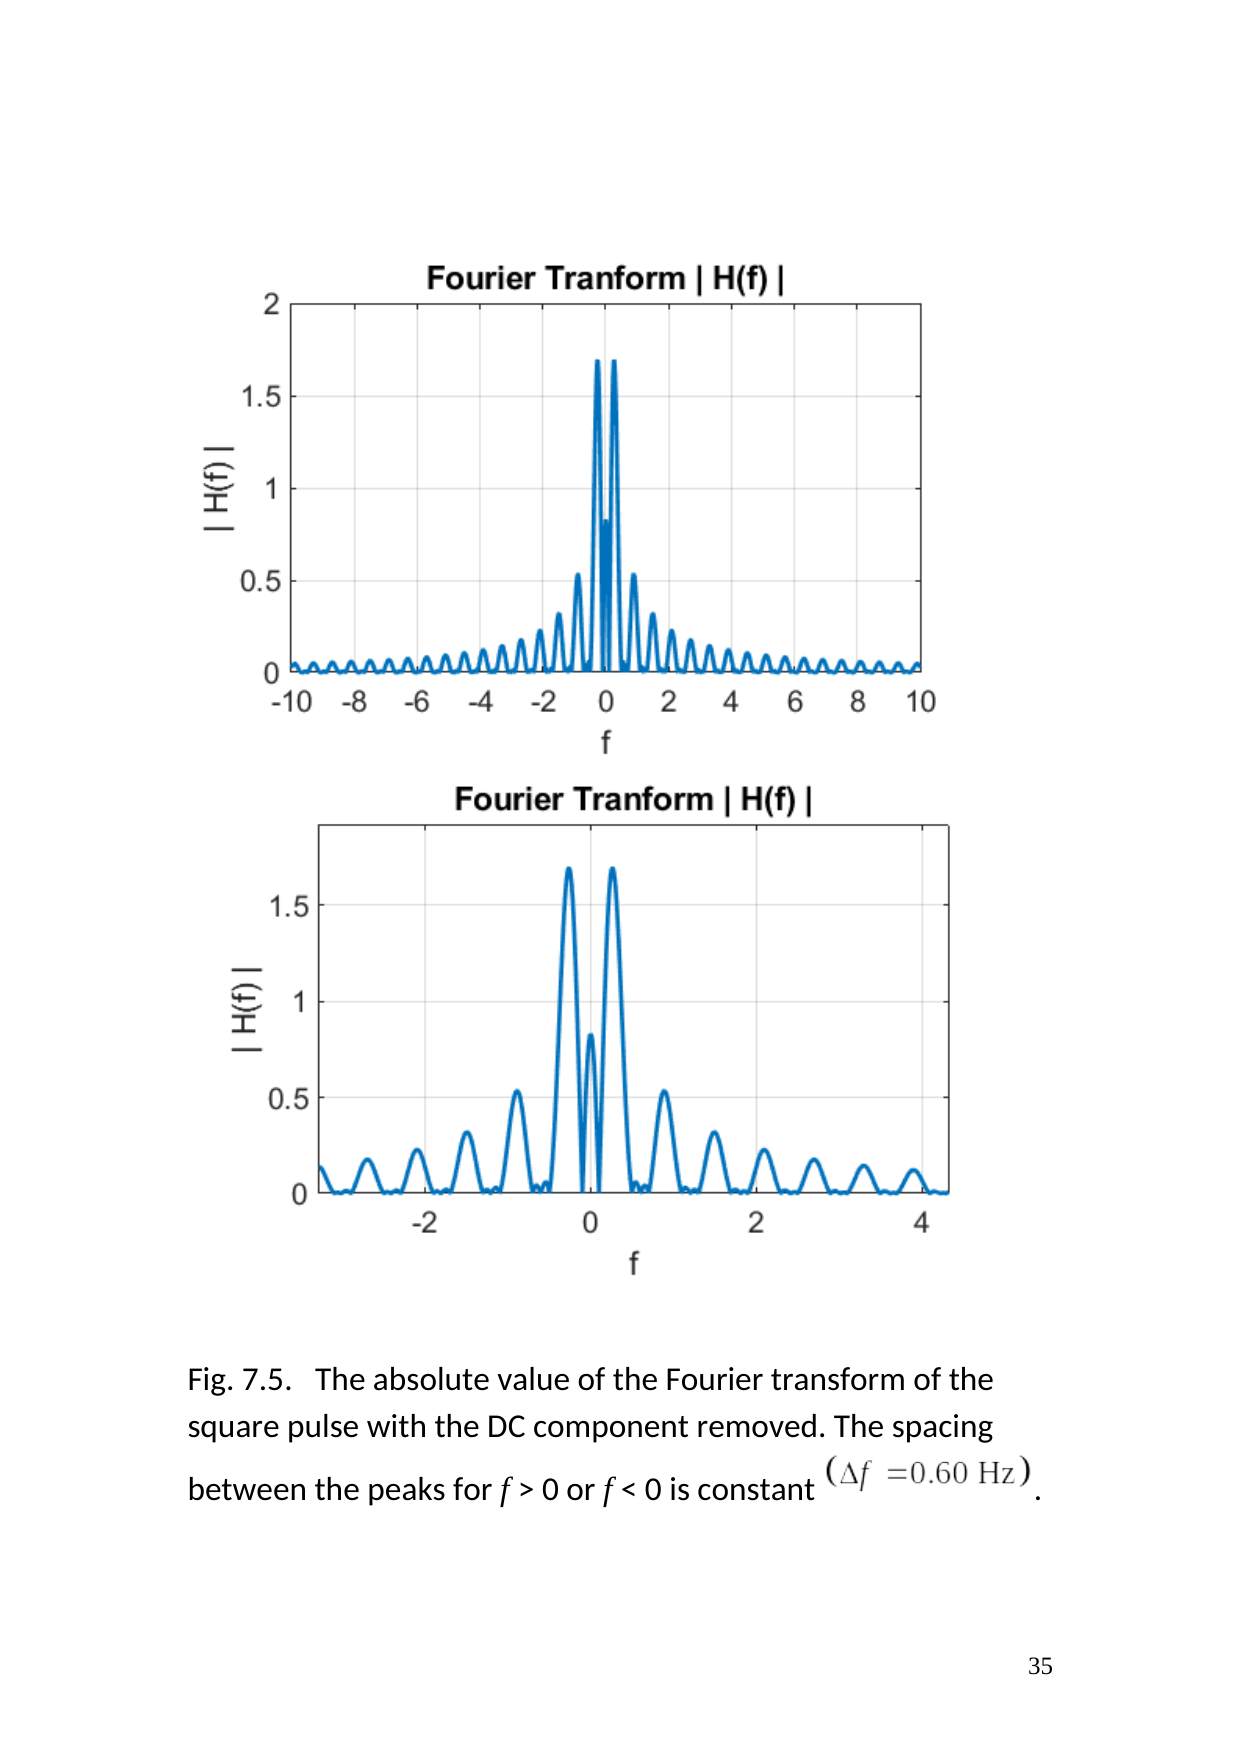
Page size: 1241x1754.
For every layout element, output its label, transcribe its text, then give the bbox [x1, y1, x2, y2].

text Fig. 7.5. The absolute value of the Fourier transform of the square pulse with the DC component removed. The spacing between the peaks for f > 0 or f < 0 is constant . [187, 1358, 1053, 1509]
picture [215, 776, 1025, 1283]
picture [187, 255, 997, 762]
